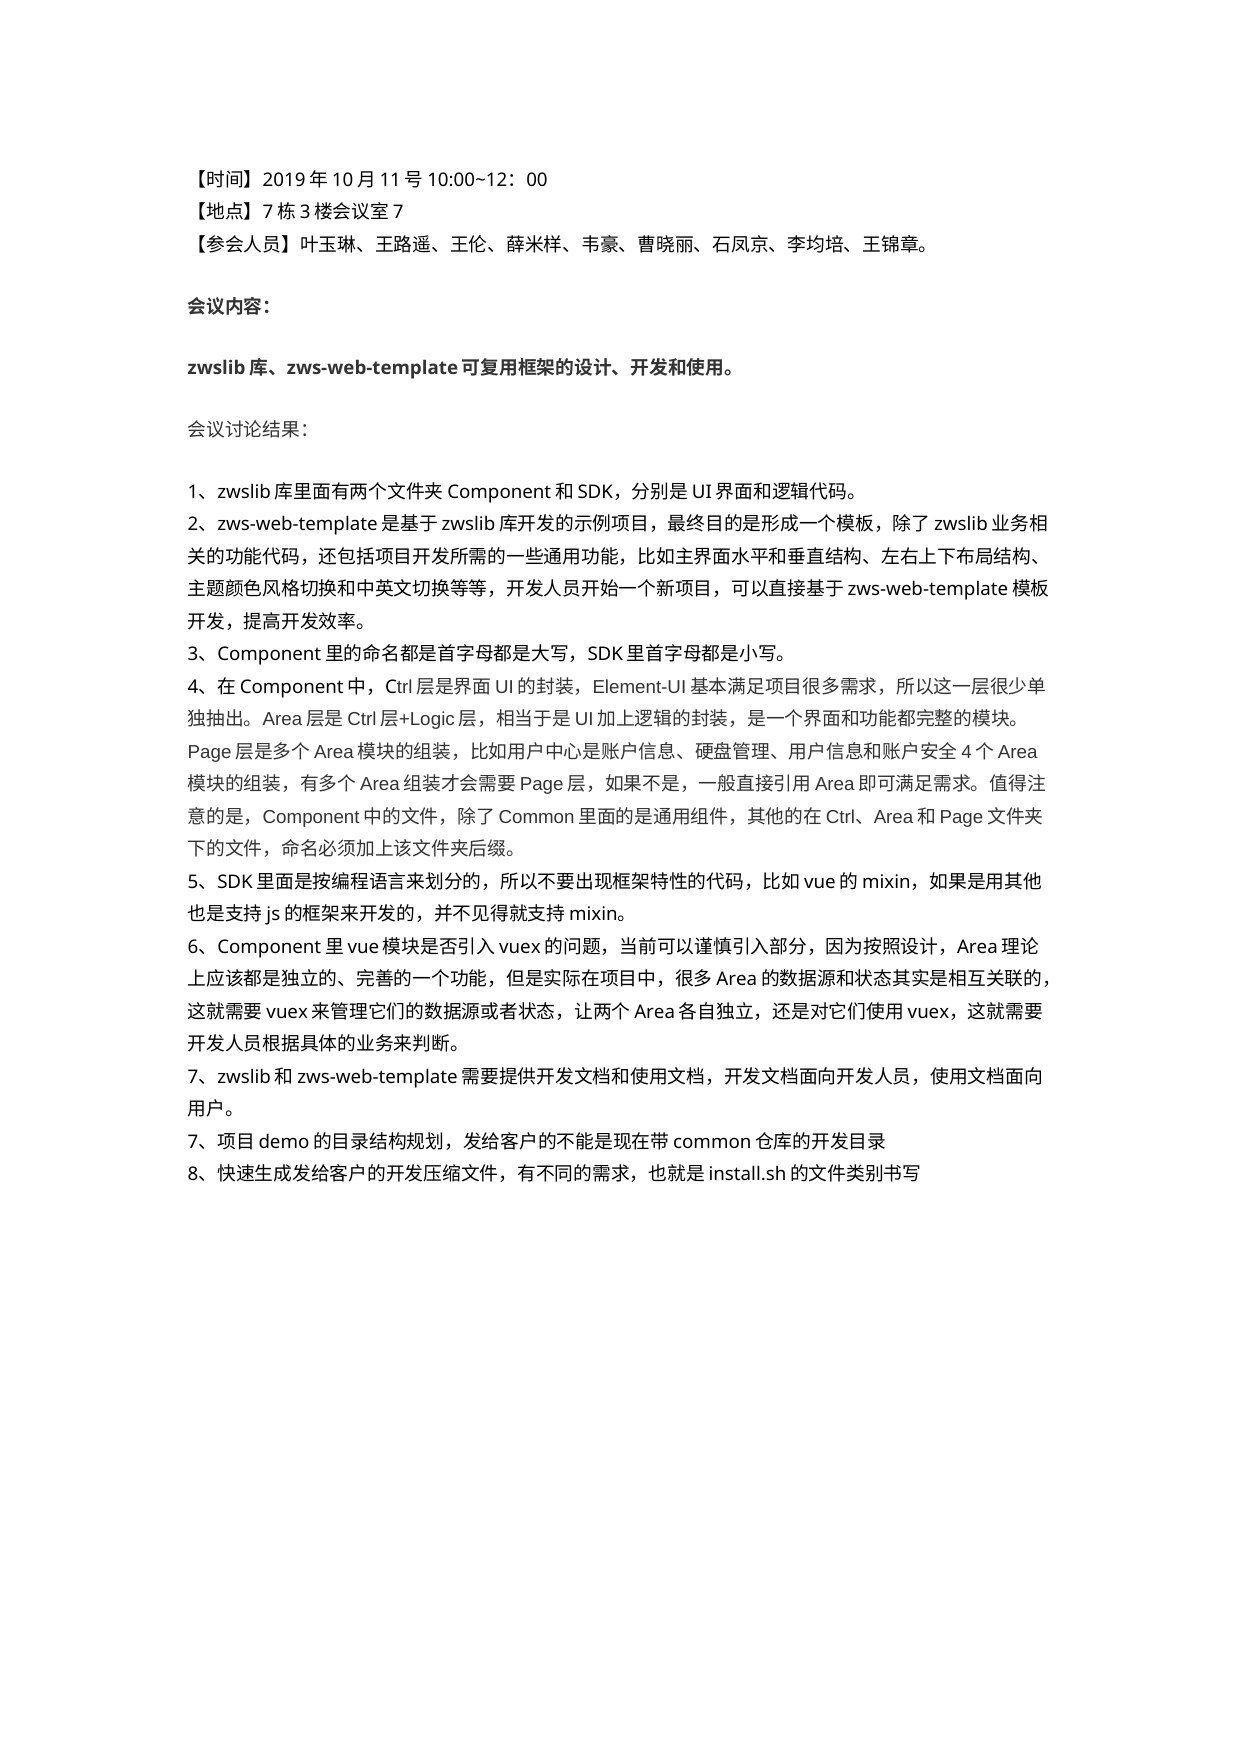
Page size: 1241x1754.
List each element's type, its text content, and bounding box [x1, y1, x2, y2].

text 7、zwslib和zws-web-template需要提供开发文档和使用文档，开发文档面向开发人员，使用文档面向用户。 [187, 1059, 1053, 1124]
text 6、Component里vue模块是否引入vuex的问题，当前可以谨慎引入部分，因为按照设计，Area理论上应该都是独立的、完善的一个功能，但是实际在项目中，很多Area的数据源和状态其实是相互关联的，这就需要vuex来管理它们的数据源或者状态，让两个Area各自独立，还是对它们使用vuex，这就需要开发人员根据具体的业务来判断。 [187, 929, 1053, 1059]
text zwslib库、zws-web-template可复用框架的设计、开发和使用。 [187, 350, 1053, 383]
text 4、在Component中，Ctrl层是界面UI的封装，Element-UI基本满足项目很多需求，所以这一层很少单独抽出。Area层是Ctrl层+Logic层，相当于是UI加上逻辑的封装，是一个界面和功能都完整的模块。Page层是多个Area模块的组装，比如用户中心是账户信息、硬盘管理、用户信息和账户安全4个Area模块的组装，有多个Area组装才会需要Page层，如果不是，一般直接引用Area即可满足需求。值得注意的是，Component中的文件，除了Common里面的是通用组件，其他的在Ctrl、Area和Page文件夹下的文件，命名必须加上该文件夹后缀。 [187, 669, 1053, 864]
text 会议讨论结果： [187, 412, 1053, 444]
text 2、zws-web-template是基于zwslib库开发的示例项目，最终目的是形成一个模板，除了zwslib业务相关的功能代码，还包括项目开发所需的一些通用功能，比如主界面水平和垂直结构、左右上下布局结构、主题颜色风格切换和中英文切换等等，开发人员开始一个新项目，可以直接基于zws-web-template模板开发，提高开发效率。 [187, 506, 1053, 636]
text 1、zwslib库里面有两个文件夹Component和SDK，分别是UI界面和逻辑代码。 [187, 474, 1053, 506]
text 【地点】7栋3楼会议室7 [187, 194, 1053, 227]
text 5、SDK里面是按编程语言来划分的，所以不要出现框架特性的代码，比如vue的mixin，如果是用其他也是支持js的框架来开发的，并不见得就支持mixin。 [187, 864, 1053, 929]
text 【参会人员】叶玉琳、王路遥、王伦、薛米样、韦豪、曹晓丽、石凤京、李均培、王锦章。 [187, 227, 1053, 259]
text 会议内容： [187, 289, 1053, 321]
text 7、项目demo的目录结构规划，发给客户的不能是现在带common仓库的开发目录 8、快速生成发给客户的开发压缩文件，有不同的需求，也就是install.sh的文件类别书写 [187, 1124, 1053, 1189]
text 3、Component里的命名都是首字母都是大写，SDK里首字母都是小写。 [187, 636, 1053, 669]
text 【时间】2019年10月11号10:00~12：00 [187, 162, 1053, 194]
